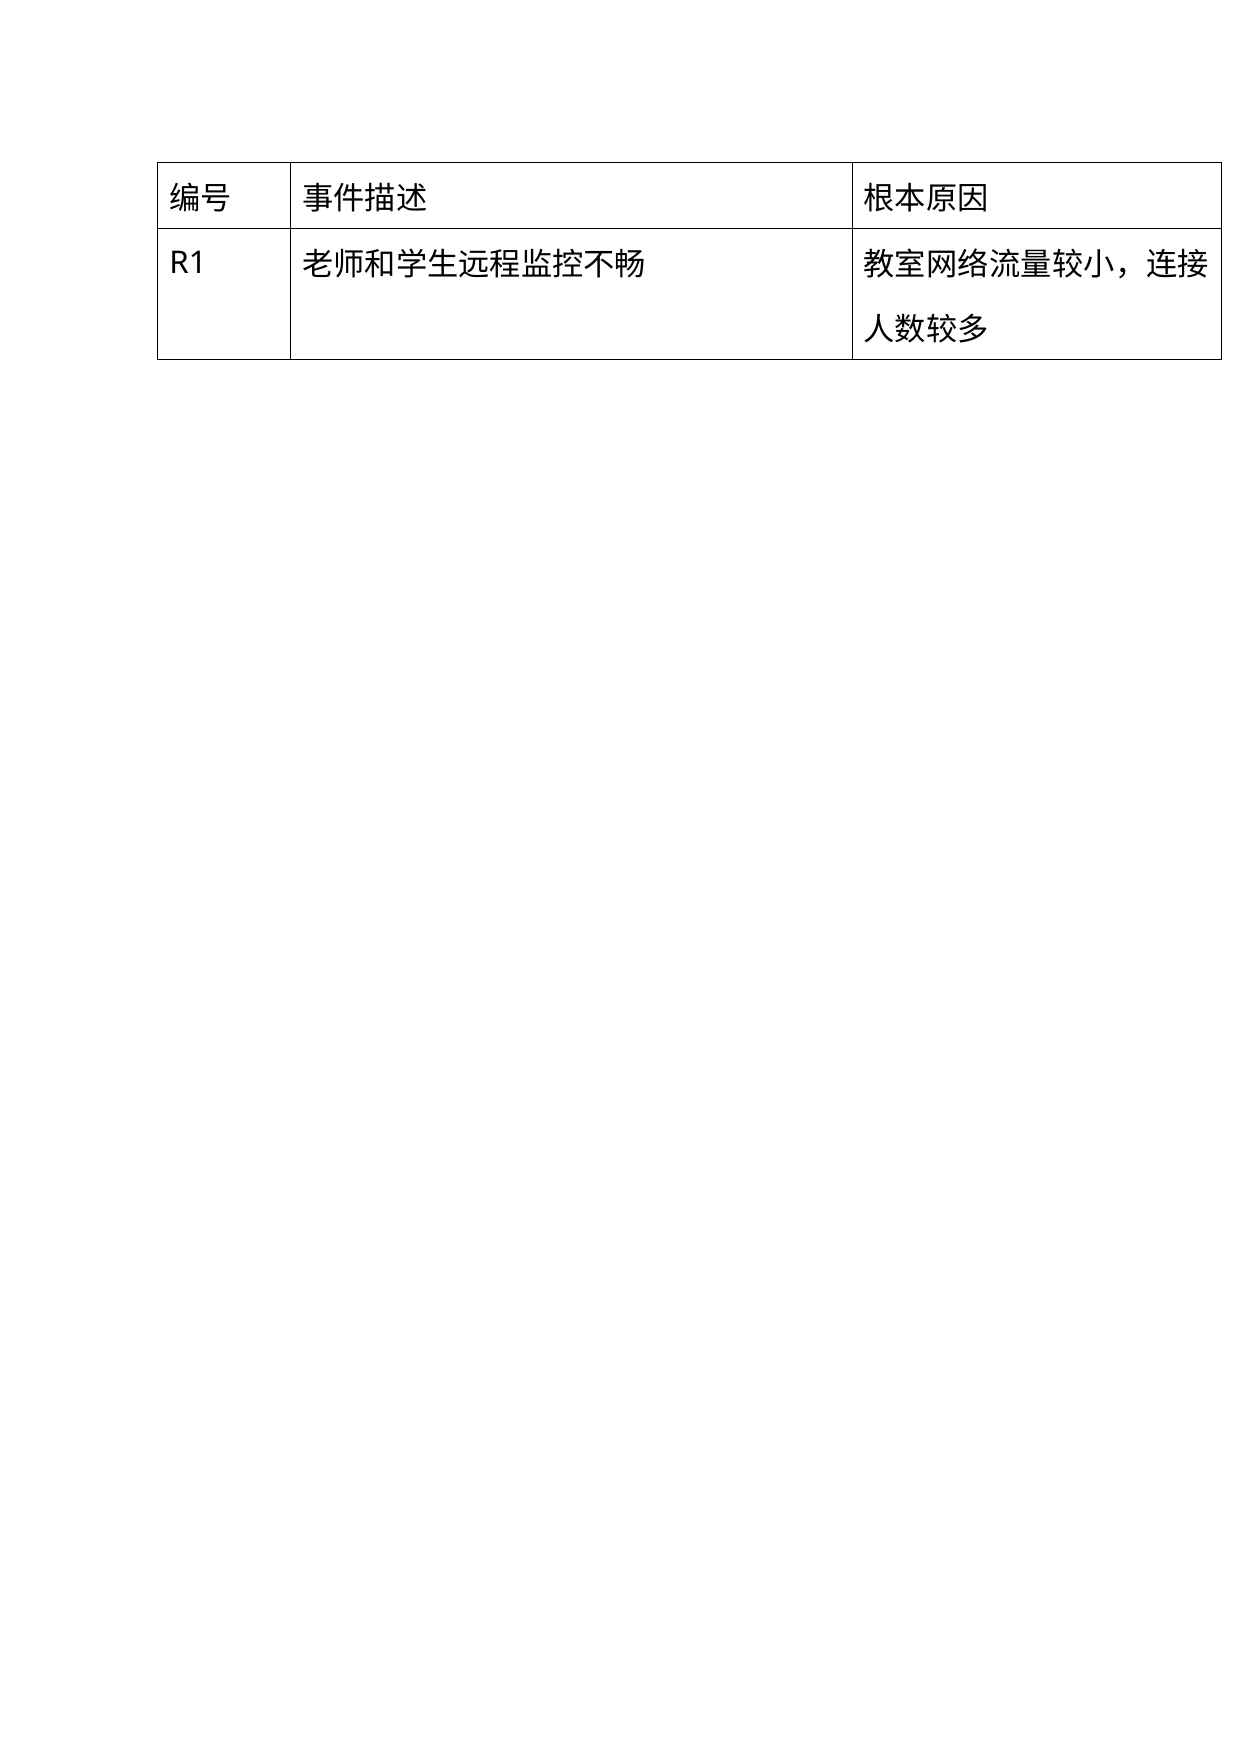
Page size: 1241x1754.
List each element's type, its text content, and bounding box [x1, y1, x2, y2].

table_header 编号 [158, 163, 290, 228]
table_cell 教室网络流量较小，连接人数较多 [853, 229, 1221, 359]
table_header 事件描述 [291, 163, 852, 228]
table_header 根本原因 [853, 163, 1221, 228]
table_cell 老师和学生远程监控不畅 [291, 229, 852, 359]
table_cell R1 [158, 229, 290, 359]
